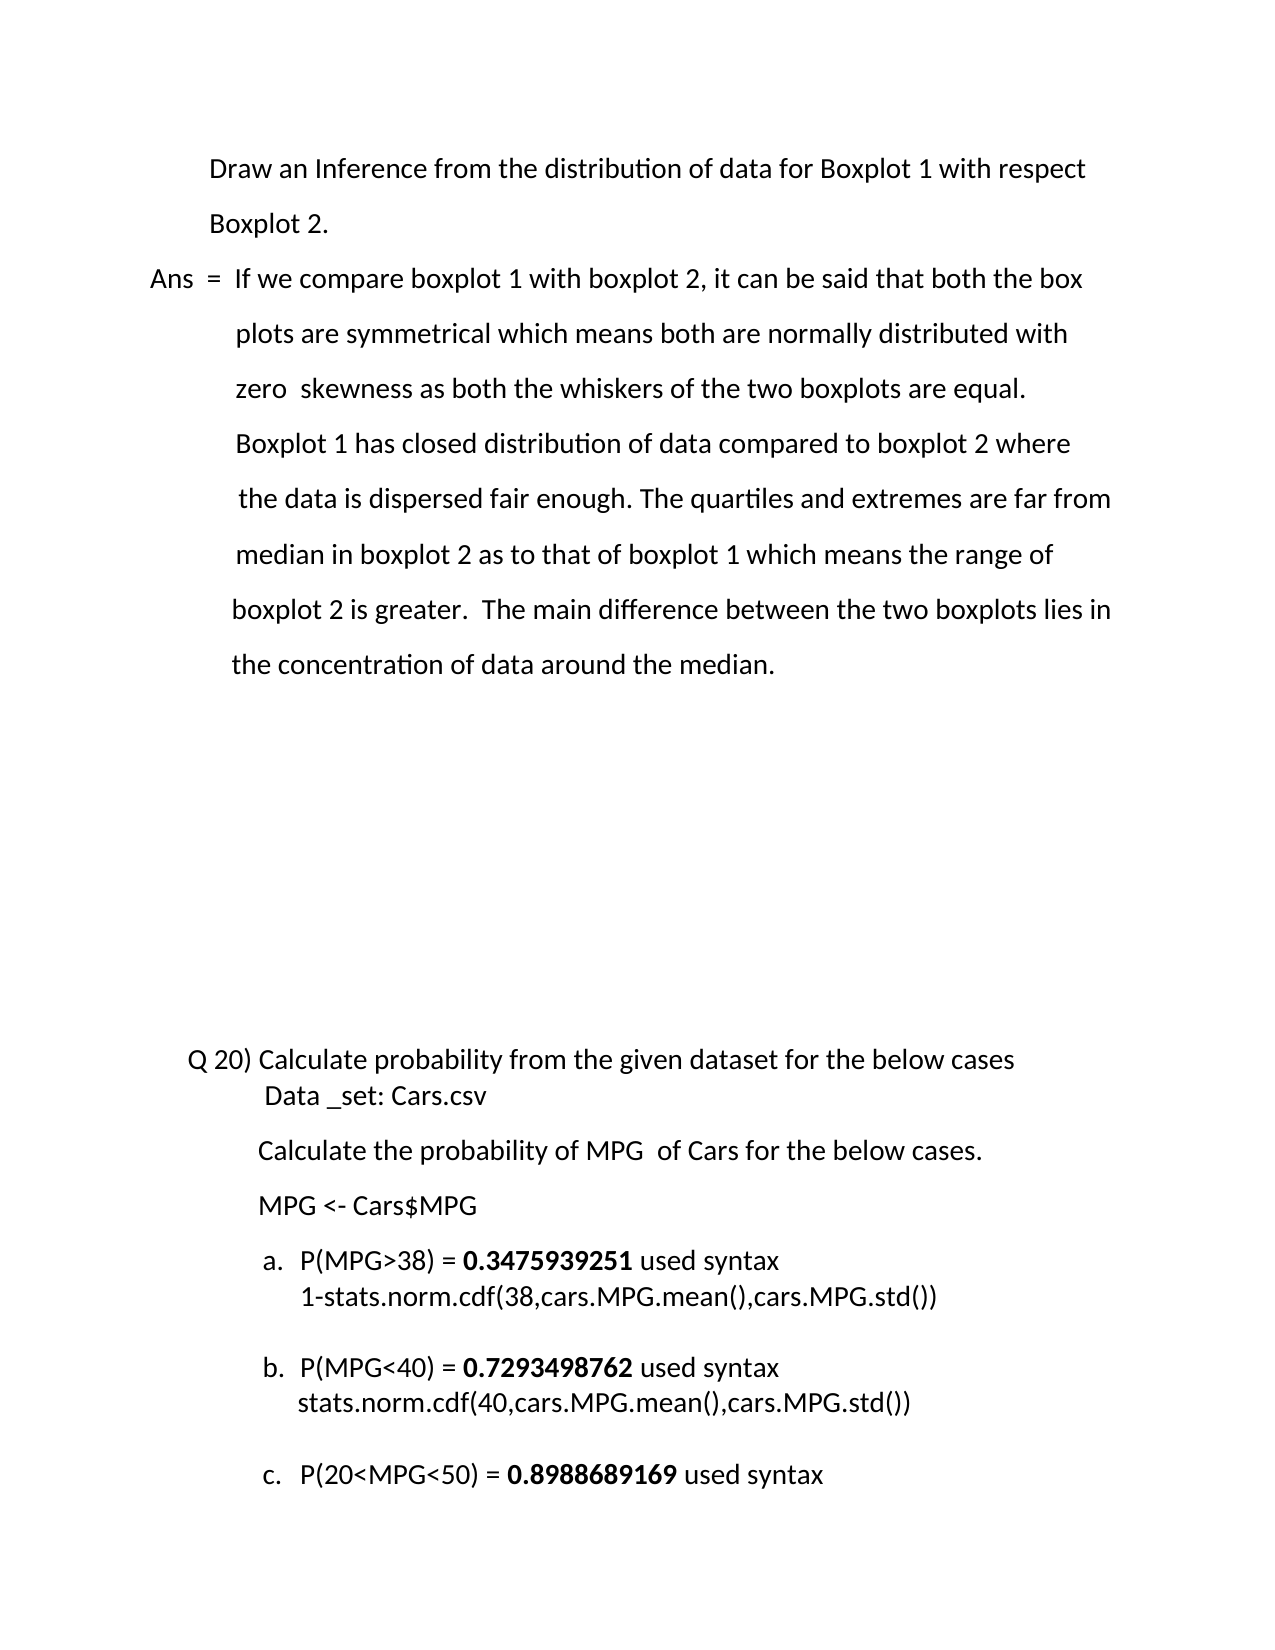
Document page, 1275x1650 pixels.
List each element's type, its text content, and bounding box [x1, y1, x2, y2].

list P(20<MPG<50) = 0.8988689169 used syntax [262, 1456, 1125, 1491]
text Data _set: Cars.csv [225, 1077, 1125, 1112]
list P(MPG<40) = 0.7293498762 used syntax [262, 1349, 1125, 1384]
text Boxplot 2. [150, 205, 1125, 241]
text median in boxplot 2 as to that of boxplot 1 which means the range of [150, 536, 1125, 571]
text Boxplot 1 has closed distribution of data compared to boxplot 2 where [150, 426, 1125, 461]
text MPG <- Cars$MPG [225, 1187, 1125, 1223]
text Ans = If we compare boxplot 1 with boxplot 2, it can be said that both the box [150, 260, 1125, 296]
text Calculate the probability of MPG of Cars for the below cases. [225, 1132, 1125, 1167]
list 1-stats.norm.cdf(38,cars.MPG.mean(),cars.MPG.std()) [300, 1278, 1125, 1313]
text plots are symmetrical which means both are normally distributed with [150, 315, 1125, 351]
text Q 20) Calculate probability from the given dataset for the below cases [187, 1041, 1125, 1077]
text zero skewness as both the whiskers of the two boxplots are equal. [150, 370, 1125, 406]
text the data is dispersed fair enough. The quartiles and extremes are far from [150, 481, 1125, 516]
text Draw an Inference from the distribution of data for Boxplot 1 with respect [150, 150, 1125, 186]
text the concentration of data around the median. [150, 646, 1125, 682]
list stats.norm.cdf(40,cars.MPG.mean(),cars.MPG.std()) [225, 1384, 1125, 1420]
list P(MPG>38) = 0.3475939251 used syntax [262, 1242, 1125, 1278]
text boxplot 2 is greater. The main difference between the two boxplots lies in [150, 591, 1125, 626]
